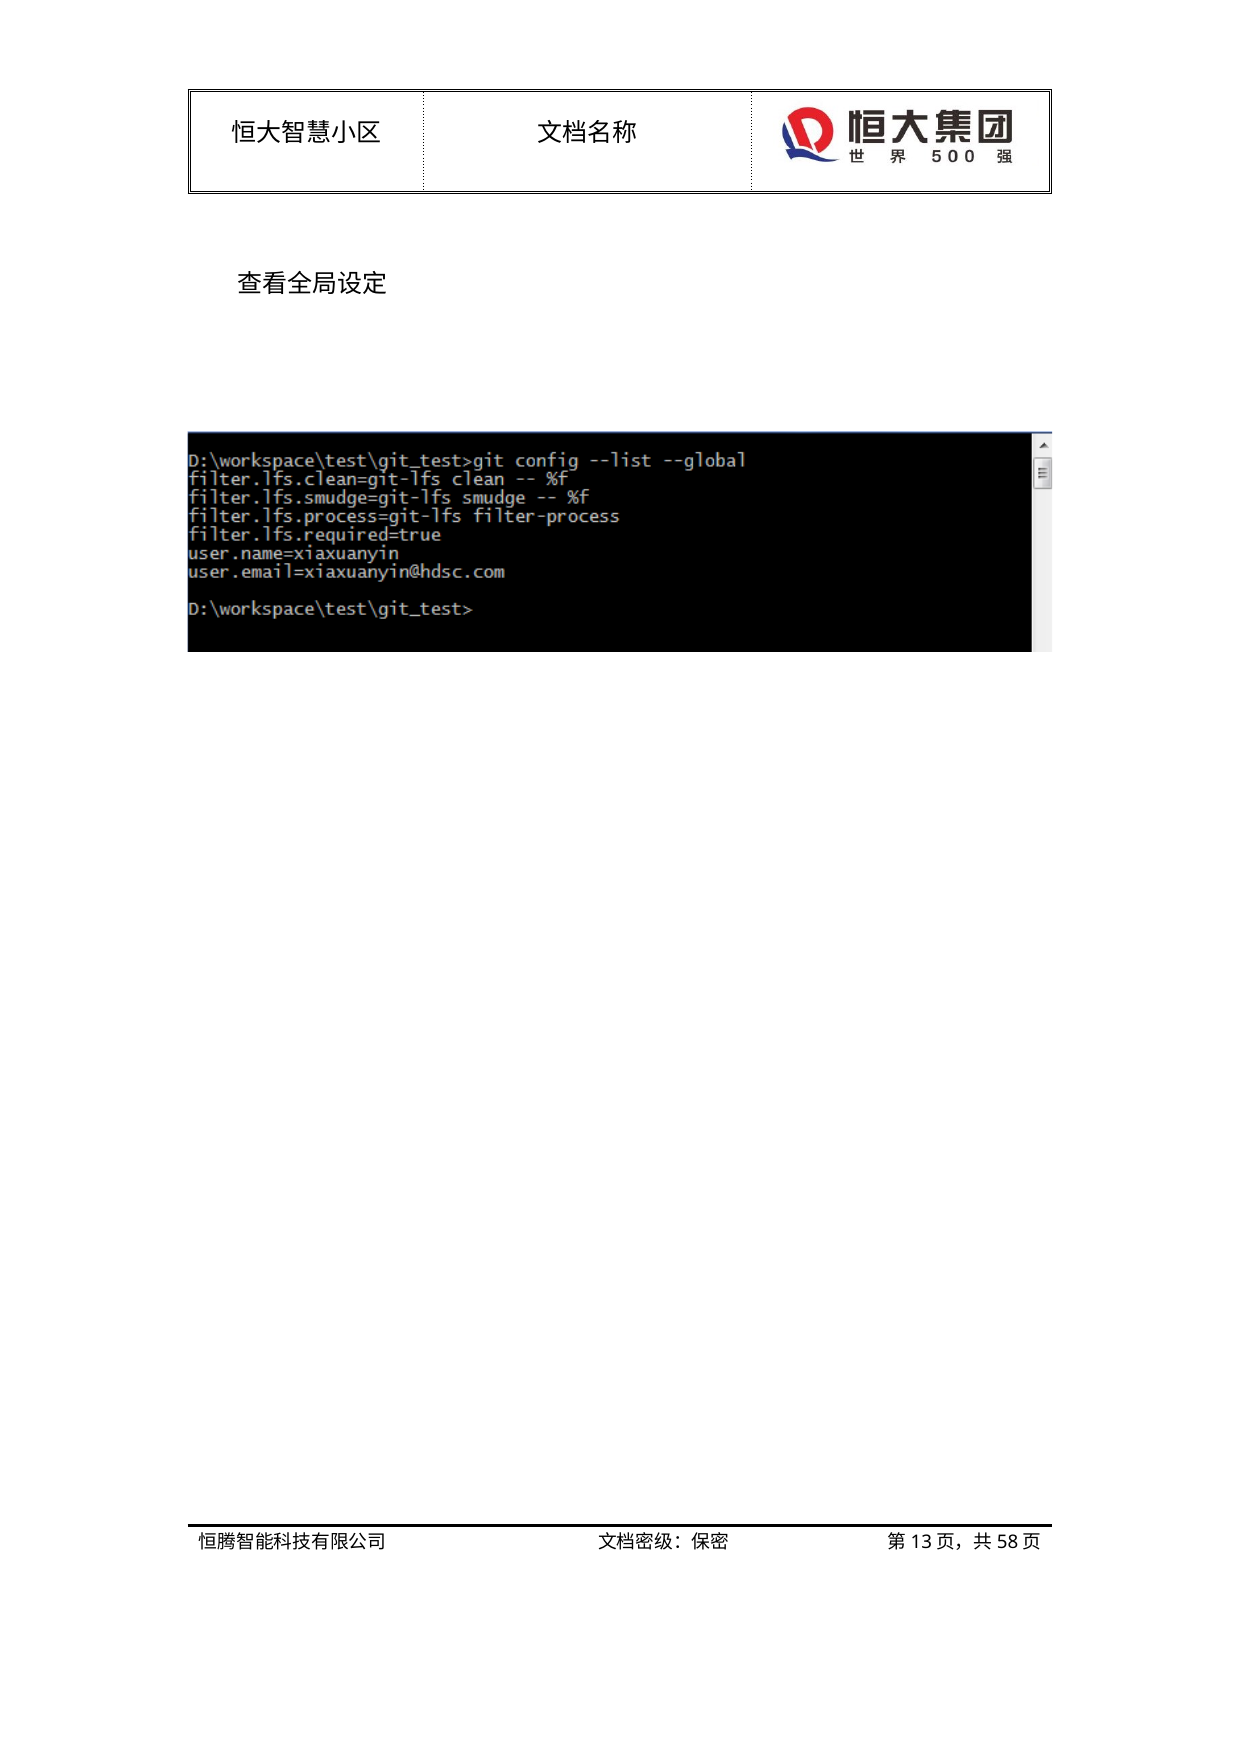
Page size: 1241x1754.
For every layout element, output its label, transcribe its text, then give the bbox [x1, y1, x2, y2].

picture [187, 431, 1053, 652]
text 查看全局设定 [187, 249, 1053, 431]
picture [762, 95, 1040, 166]
